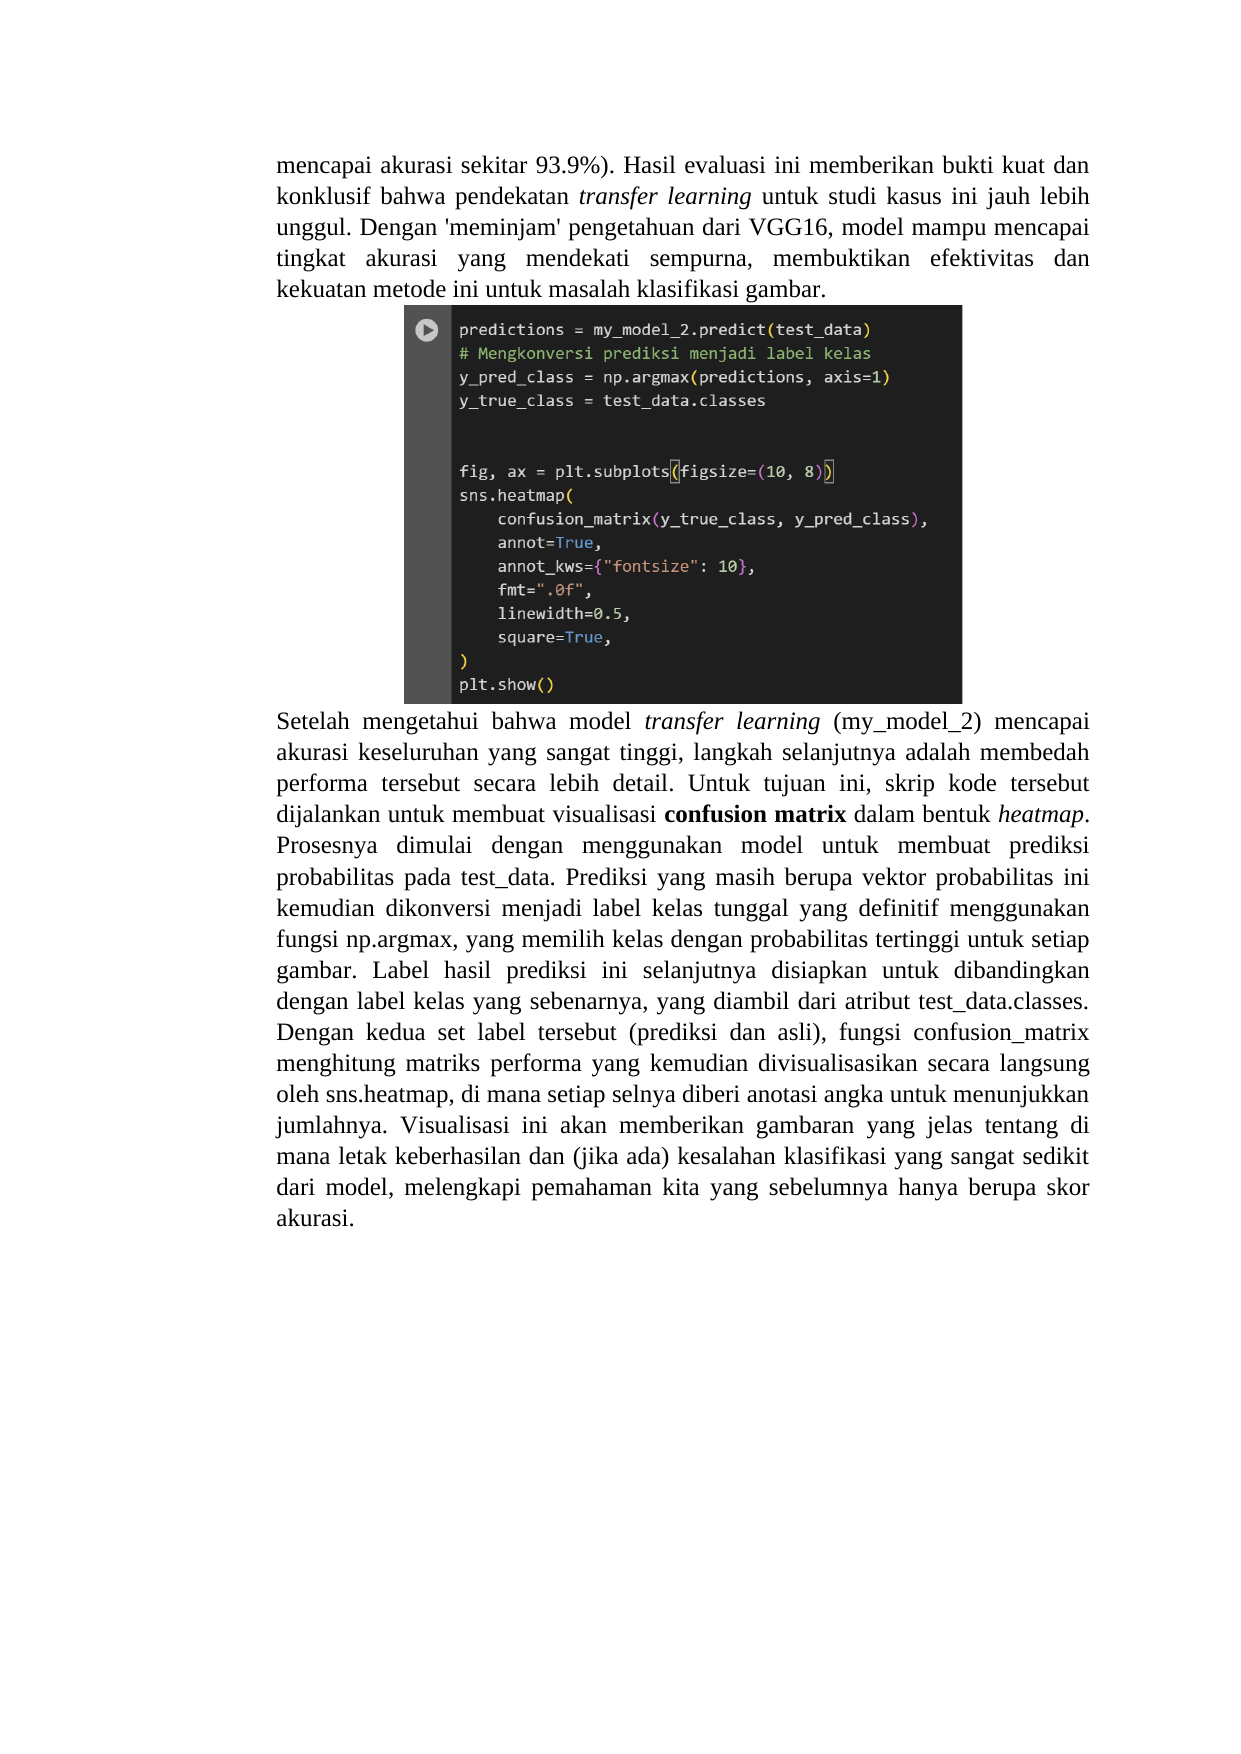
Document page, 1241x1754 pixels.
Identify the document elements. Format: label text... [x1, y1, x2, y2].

list Setelah mengetahui bahwa model transfer learning (my_model_2) mencapai akurasi keseluruhan yang sangat tinggi, langkah selanjutnya adalah membedah performa tersebut secara lebih detail. Untuk tujuan ini, skrip kode tersebut dijalankan untuk membuat visualisasi confusion matrix dalam bentuk heatmap. Prosesnya dimulai dengan menggunakan model untuk membuat prediksi probabilitas pada test_data. Prediksi yang masih berupa vektor probabilitas ini kemudian dikonversi menjadi label kelas tunggal yang definitif menggunakan fungsi np.argmax, yang memilih kelas dengan probabilitas tertinggi untuk setiap gambar. Label hasil prediksi ini selanjutnya disiapkan untuk dibandingkan dengan label kelas yang sebenarnya, yang diambil dari atribut test_data.classes. Dengan kedua set label tersebut (prediksi dan asli), fungsi confusion_matrix menghitung matriks performa yang kemudian divisualisasikan secara langsung oleh sns.heatmap, di mana setiap selnya diberi anotasi angka untuk menunjukkan jumlahnya. Visualisasi ini akan memberikan gambaran yang jelas tentang di mana letak keberhasilan dan (jika ada) kesalahan klasifikasi yang sangat sedikit dari model, melengkapi pemahaman kita yang sebelumnya hanya berupa skor akurasi. [276, 706, 1090, 1232]
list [276, 150, 1090, 303]
picture [404, 305, 963, 704]
